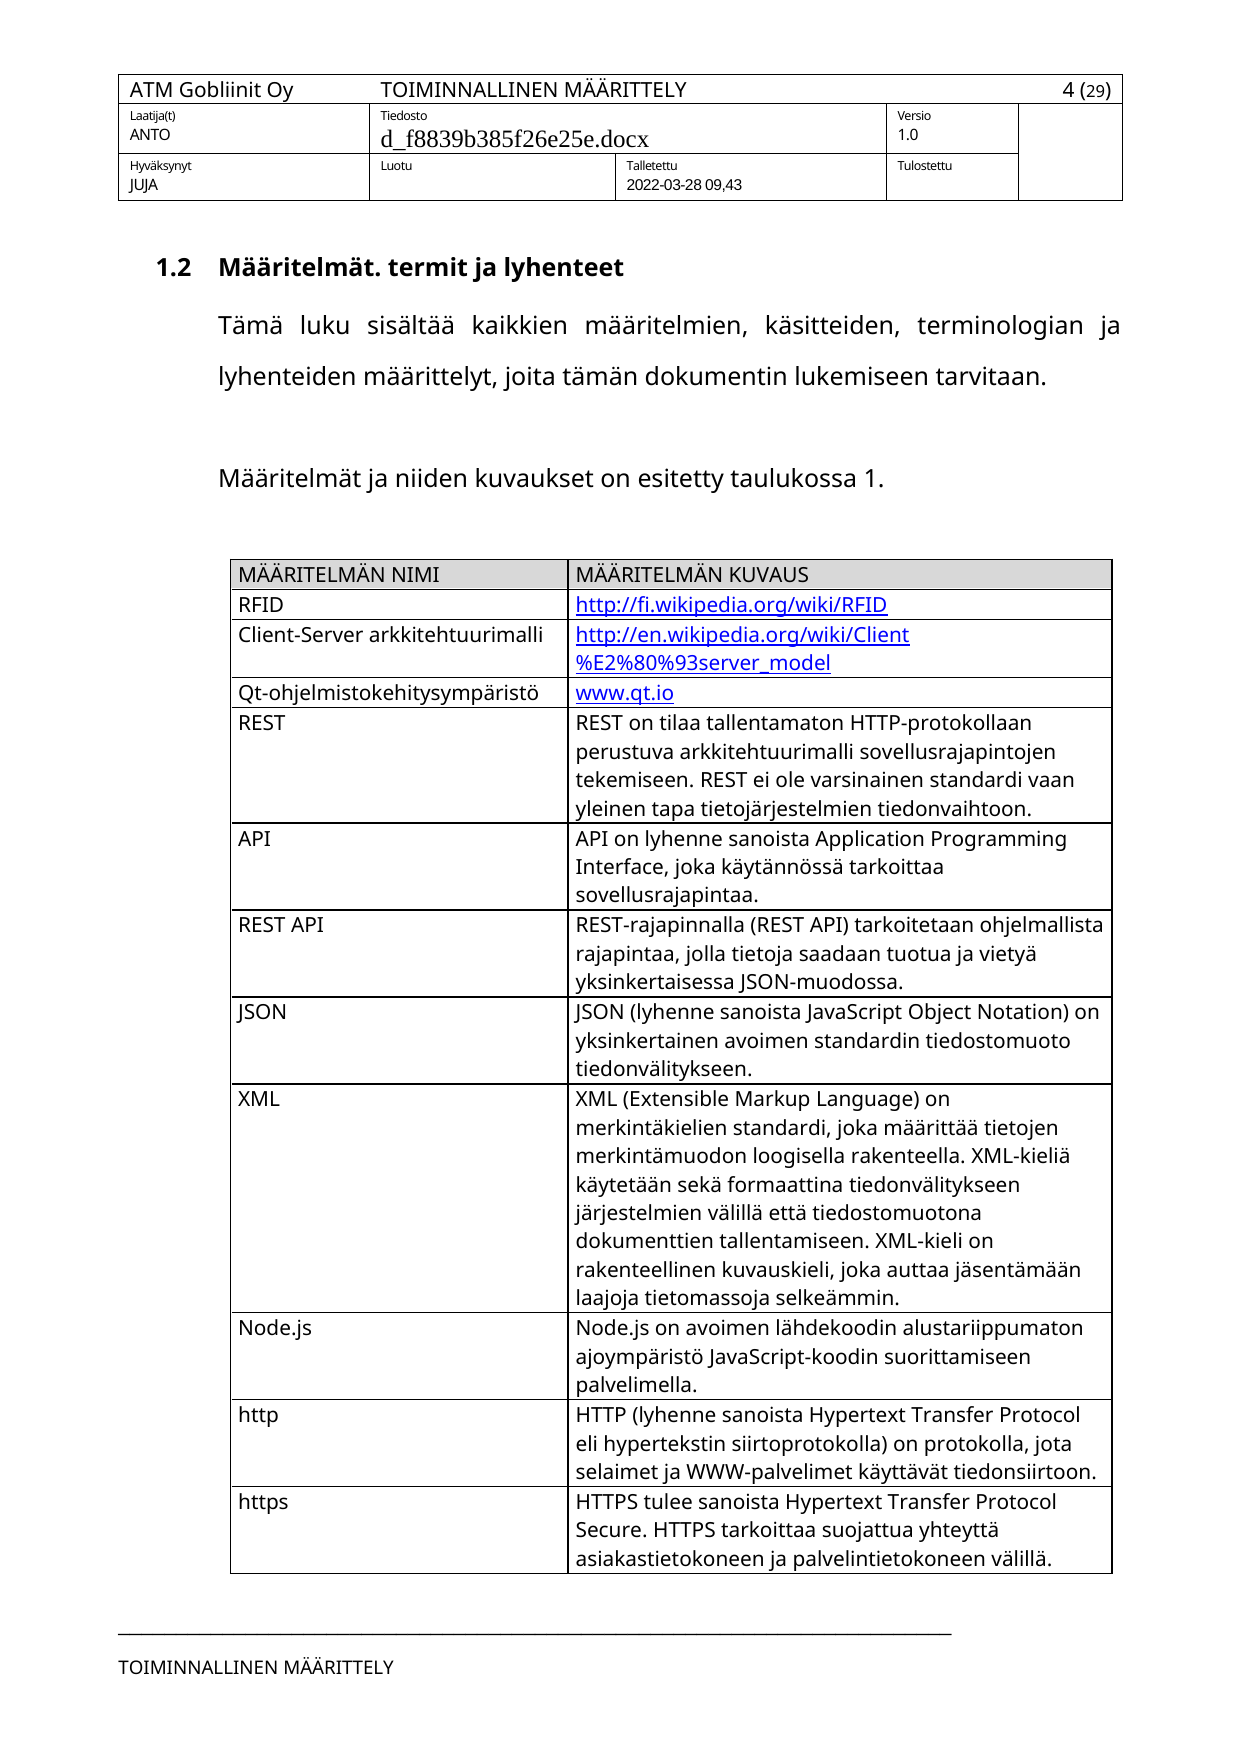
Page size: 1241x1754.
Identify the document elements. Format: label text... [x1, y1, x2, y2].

table_cell https [231, 1487, 567, 1572]
table_header MÄÄRITELMÄN NIMI [231, 560, 567, 588]
table_cell www.qt.io [569, 678, 1111, 707]
table_cell REST-rajapinnalla (REST API) tarkoitetaan ohjelmallista rajapintaa, jolla tietoja saadaan tuotua ja vietyä yksinkertaisessa JSON-muodossa. [569, 911, 1111, 996]
table_cell Qt-ohjelmistokehitysympäristö [231, 678, 567, 707]
table_cell HTTP (lyhenne sanoista Hypertext Transfer Protocol eli hypertekstin siirtoprotokolla) on protokolla, jota selaimet ja WWW-palvelimet käyttävät tiedonsiirtoon. [569, 1400, 1111, 1486]
table_cell Node.js [231, 1313, 567, 1399]
table_cell API on lyhenne sanoista Application Programming Interface, joka käytännössä tarkoittaa sovellusrajapintaa. [569, 824, 1111, 909]
subtitle Määritelmät. termit ja lyhenteet [155, 250, 1122, 284]
table_cell REST on tilaa tallentamaton HTTP-protokollaan perustuva arkkitehtuurimalli sovellusrajapintojen tekemiseen. REST ei ole varsinainen standardi vaan yleinen tapa tietojärjestelmien tiedonvaihtoon. [569, 708, 1111, 822]
table_cell Node.js on avoimen lähdekoodin alustariippumaton ajoympäristö JavaScript-koodin suorittamiseen palvelimella. [569, 1313, 1111, 1399]
table_cell RFID [231, 590, 567, 618]
table_cell http [231, 1400, 567, 1486]
table_cell API [231, 823, 567, 909]
table_cell REST [231, 708, 567, 822]
text Määritelmät ja niiden kuvaukset on esitetty taulukossa 1. [218, 461, 1122, 494]
table_cell JSON [231, 997, 567, 1083]
table_cell HTTPS tulee sanoista Hypertext Transfer Protocol Secure. HTTPS tarkoittaa suojattua yhteyttä asiakastietokoneen ja palvelintietokoneen välillä. [569, 1487, 1111, 1572]
table_cell XML (Extensible Markup Language) on merkintäkielien standardi, joka määrittää tietojen merkintämuodon loogisella rakenteella. XML-kieliä käytetään sekä formaattina tiedonvälitykseen järjestelmien välillä että tiedostomuotona dokumenttien tallentamiseen. XML-kieli on rakenteellinen kuvauskieli, joka auttaa jäsentämään laajoja tietomassoja selkeämmin. [569, 1085, 1111, 1312]
table_cell XML [231, 1084, 567, 1312]
table_cell JSON (lyhenne sanoista JavaScript Object Notation) on yksinkertainen avoimen standardin tiedostomuoto tiedonvälitykseen. [569, 998, 1111, 1083]
table_cell REST API [231, 910, 567, 996]
table_cell Client-Server arkkitehtuurimalli [231, 620, 567, 677]
table_cell http://fi.wikipedia.org/wiki/RFID [569, 590, 1111, 618]
text Tämä luku sisältää kaikkien määritelmien, käsitteiden, terminologian ja lyhenteiden määrittelyt, joita tämän dokumentin lukemiseen tarvitaan. [218, 307, 1122, 392]
table_cell http://en.wikipedia.org/wiki/Client%E2%80%93server_model [569, 620, 1111, 677]
table_header MÄÄRITELMÄN KUVAUS [569, 560, 1111, 588]
